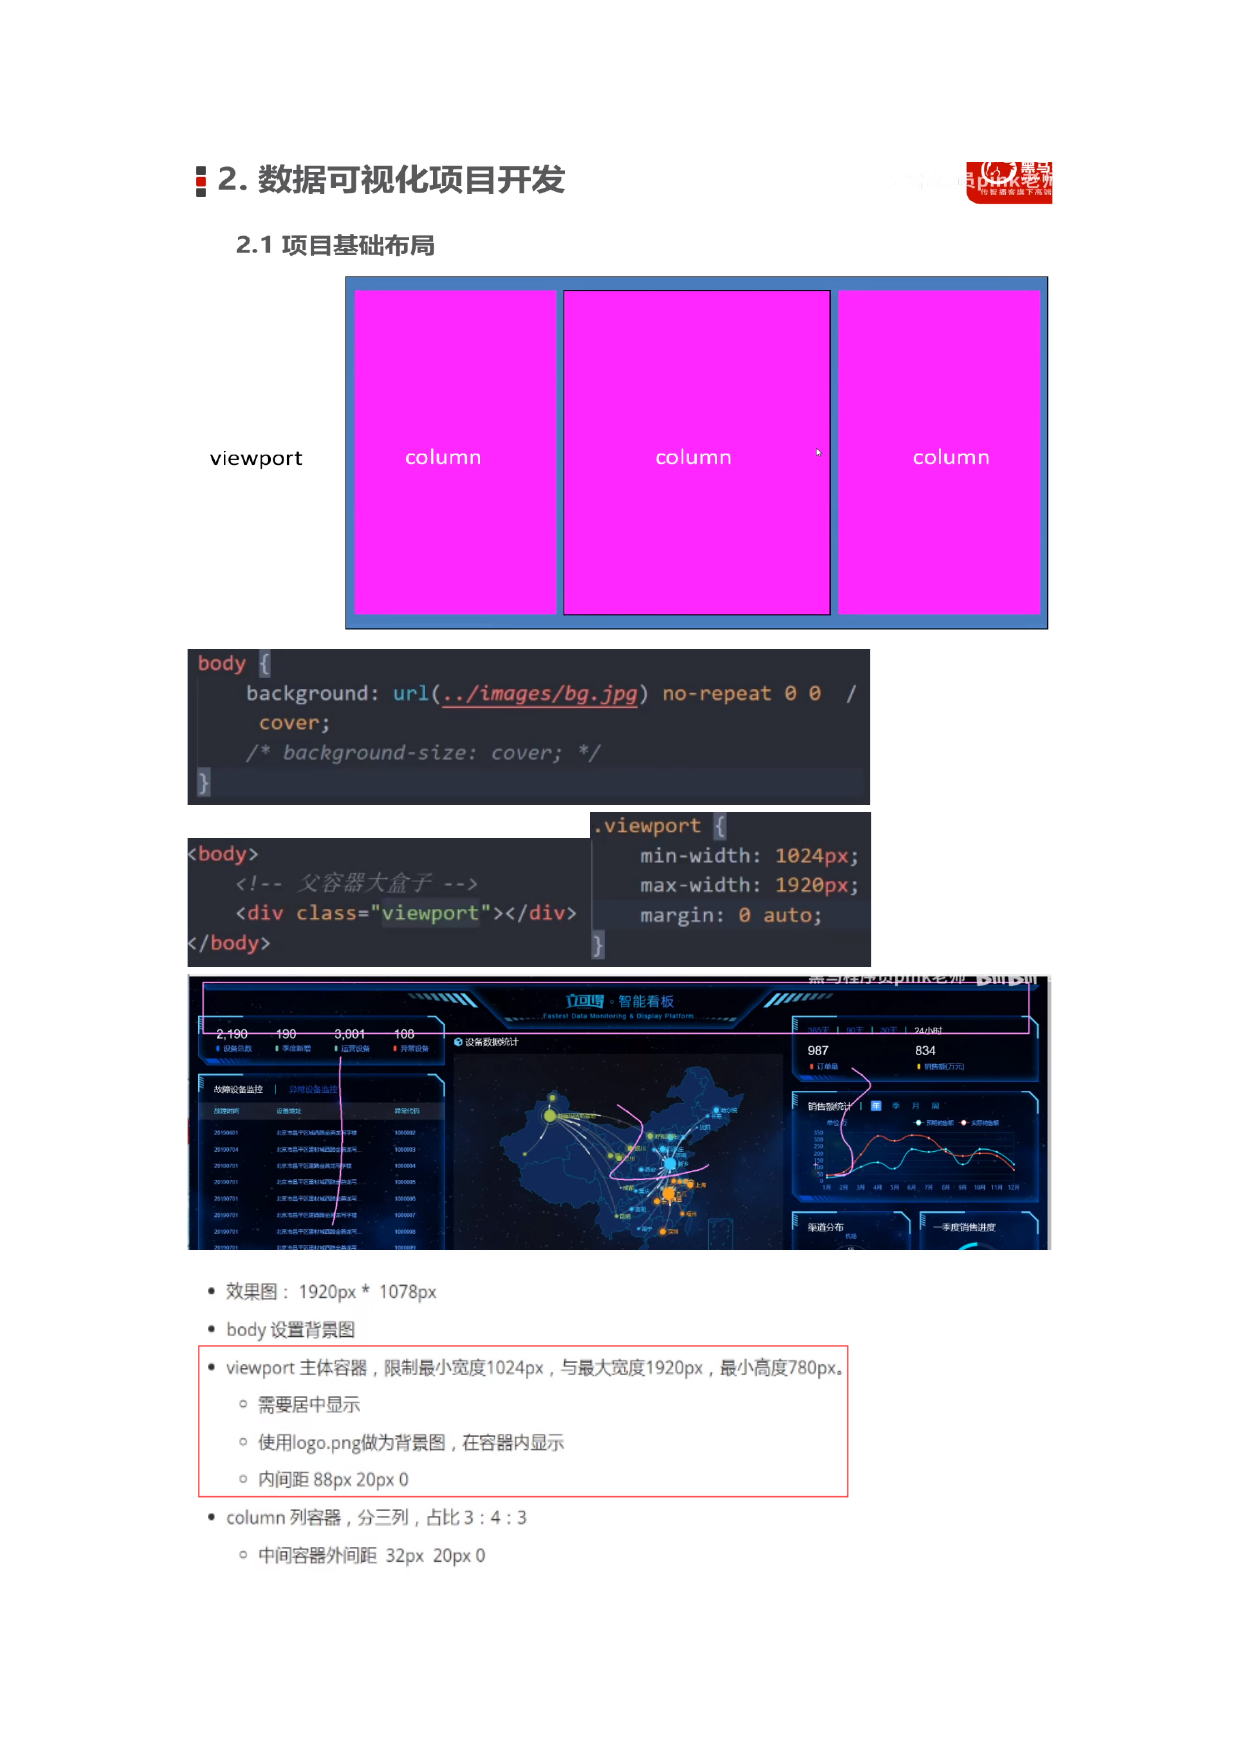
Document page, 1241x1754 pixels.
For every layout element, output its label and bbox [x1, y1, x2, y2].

picture [187, 1267, 855, 1581]
picture [187, 162, 1053, 631]
picture [187, 812, 872, 967]
picture [187, 974, 1052, 1250]
picture [187, 649, 871, 805]
